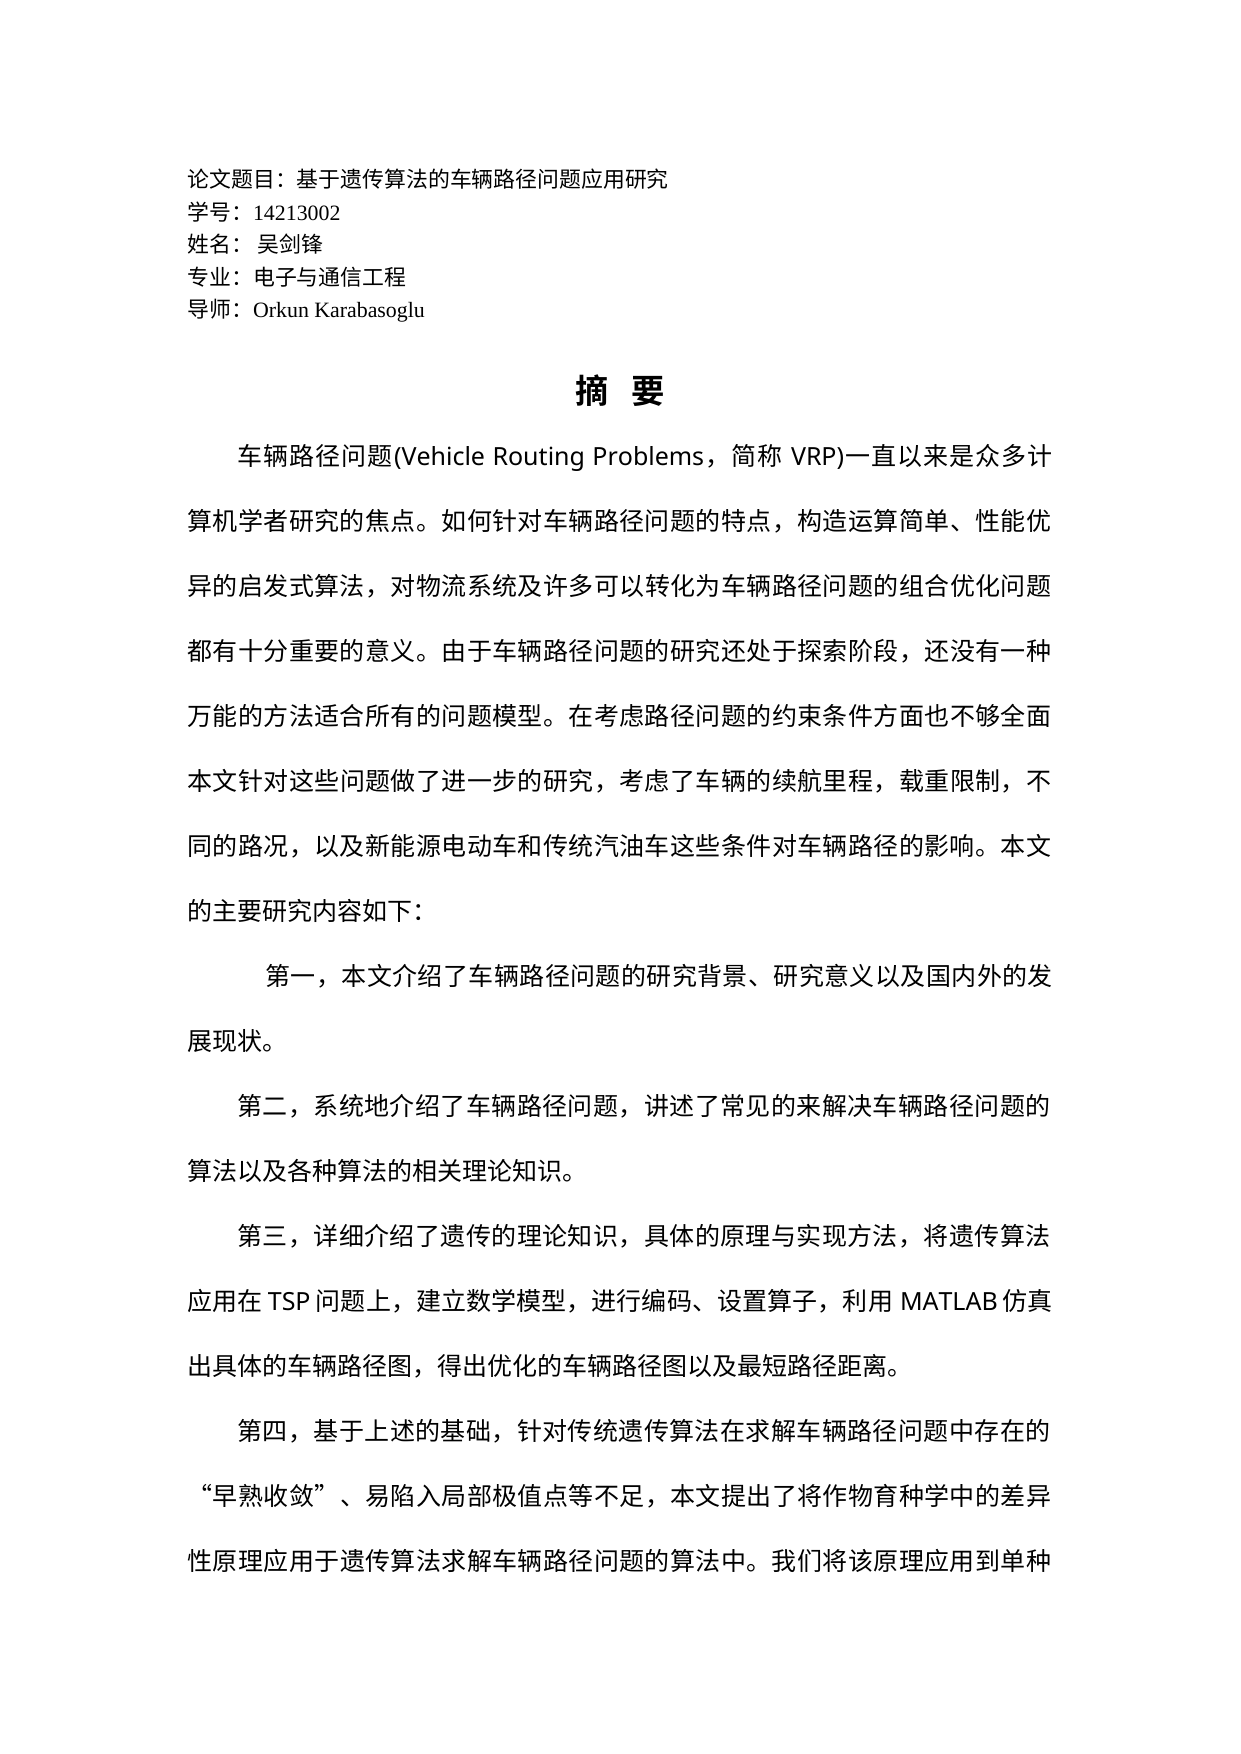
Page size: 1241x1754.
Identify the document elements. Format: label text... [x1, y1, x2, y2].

text 摘 要 [187, 357, 1053, 422]
text 第二，系统地介绍了车辆路径问题，讲述了常见的来解决车辆路径问题的算法以及各种算法的相关理论知识。 [187, 1072, 1053, 1202]
text 第三，详细介绍了遗传的理论知识，具体的原理与实现方法，将遗传算法应用在TSP问题上，建立数学模型，进行编码、设置算子，利用MATLAB仿真出具体的车辆路径图，得出优化的车辆路径图以及最短路径距离。 [187, 1202, 1053, 1397]
text 专业：电子与通信工程 [187, 259, 1053, 292]
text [187, 1397, 1053, 1592]
text 学号：14213002 [187, 194, 1053, 227]
text 姓名： 吴剑锋 [187, 227, 1053, 259]
text 第一，本文介绍了车辆路径问题的研究背景、研究意义以及国内外的发展现状。 [187, 942, 1053, 1072]
text 论文题目：基于遗传算法的车辆路径问题应用研究 [187, 162, 1053, 194]
text 导师：Orkun Karabasoglu [187, 292, 1053, 324]
text 车辆路径问题(Vehicle Routing Problems，简称 VRP)一直以来是众多计算机学者研究的焦点。如何针对车辆路径问题的特点，构造运算简单、性能优异的启发式算法，对物流系统及许多可以转化为车辆路径问题的组合优化问题都有十分重要的意义。由于车辆路径问题的研究还处于探索阶段，还没有一种万能的方法适合所有的问题模型。在考虑路径问题的约束条件方面也不够全面。本文针对这些问题做了进一步的研究，考虑了车辆的续航里程，载重限制，不同的路况，以及新能源电动车和传统汽油车这些条件对车辆路径的影响。本文的主要研究内容如下： [187, 422, 1053, 942]
